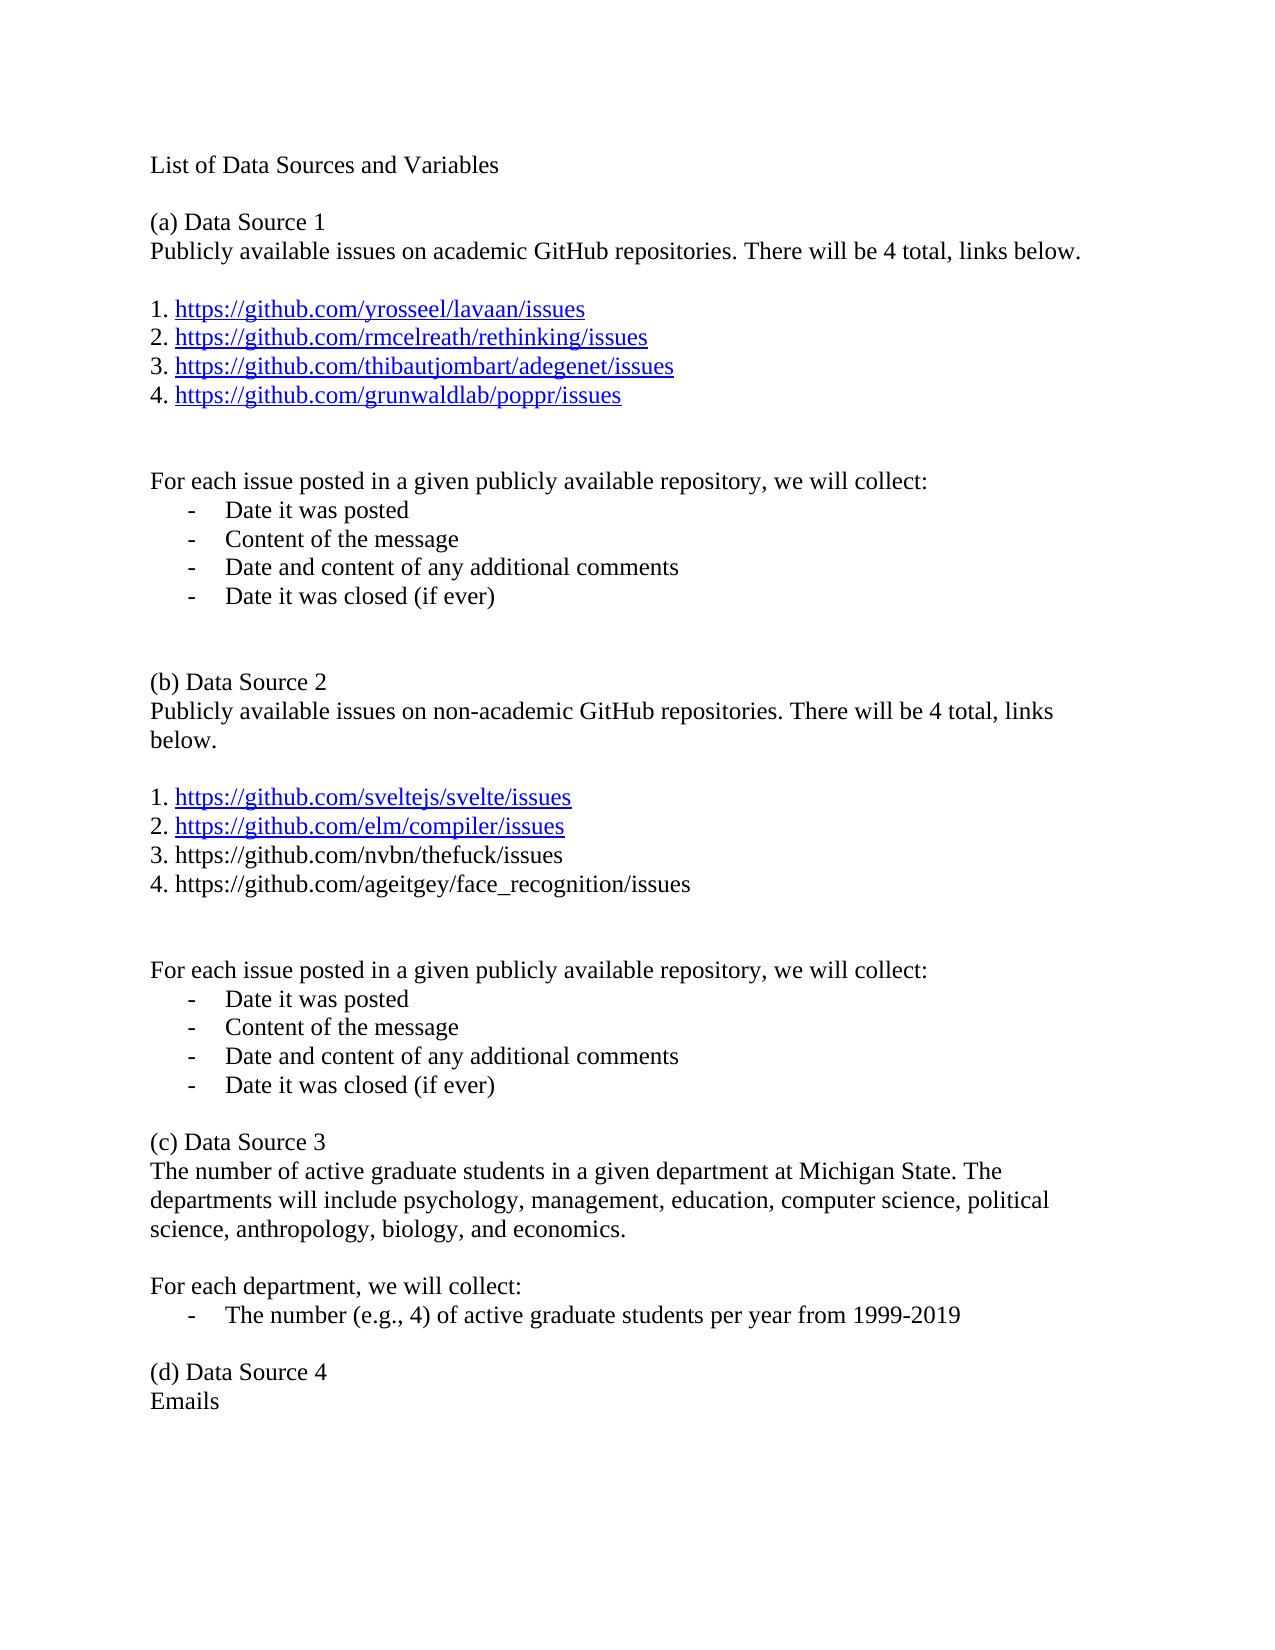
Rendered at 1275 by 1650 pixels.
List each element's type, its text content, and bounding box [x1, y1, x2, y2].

text 3. https://github.com/nvbn/thefuck/issues [150, 840, 1125, 869]
text 1. https://github.com/sveltejs/svelte/issues [150, 782, 1125, 811]
list Content of the message [187, 1012, 1125, 1041]
text 4. https://github.com/ageitgey/face_recognition/issues [150, 869, 1125, 897]
text Publicly available issues on non-academic GitHub repositories. There will be 4 total, links below. [150, 696, 1125, 754]
list The number (e.g., 4) of active graduate students per year from 1999-2019 [187, 1300, 1125, 1329]
text 1. https://github.com/yrosseel/lavaan/issues [150, 294, 1125, 322]
text 2. https://github.com/elm/compiler/issues [150, 811, 1125, 840]
text Publicly available issues on academic GitHub repositories. There will be 4 total, links below. [150, 236, 1125, 265]
text The number of active graduate students in a given department at Michigan State. The departments will include psychology, management, education, computer science, political science, anthropology, biology, and economics. [150, 1156, 1125, 1242]
text (a) Data Source 1 [150, 207, 1125, 236]
list Content of the message [187, 524, 1125, 552]
text For each issue posted in a given publicly available repository, we will collect: [150, 955, 1125, 984]
text For each department, we will collect: [150, 1271, 1125, 1300]
text Emails [150, 1386, 1125, 1415]
text (c) Data Source 3 [150, 1127, 1125, 1156]
list Date and content of any additional comments [187, 552, 1125, 581]
text 4. https://github.com/grunwaldlab/poppr/issues [150, 380, 1125, 409]
text 2. https://github.com/rmcelreath/rethinking/issues [150, 322, 1125, 351]
text List of Data Sources and Variables [150, 150, 1125, 179]
text (b) Data Source 2 [150, 667, 1125, 696]
text For each issue posted in a given publicly available repository, we will collect: [150, 466, 1125, 495]
list Date it was posted [187, 984, 1125, 1012]
text 3. https://github.com/thibautjombart/adegenet/issues [150, 351, 1125, 380]
text (d) Data Source 4 [150, 1357, 1125, 1386]
list Date it was closed (if ever) [187, 581, 1125, 610]
list Date and content of any additional comments [187, 1041, 1125, 1070]
list Date it was posted [187, 495, 1125, 524]
list Date it was closed (if ever) [187, 1070, 1125, 1099]
